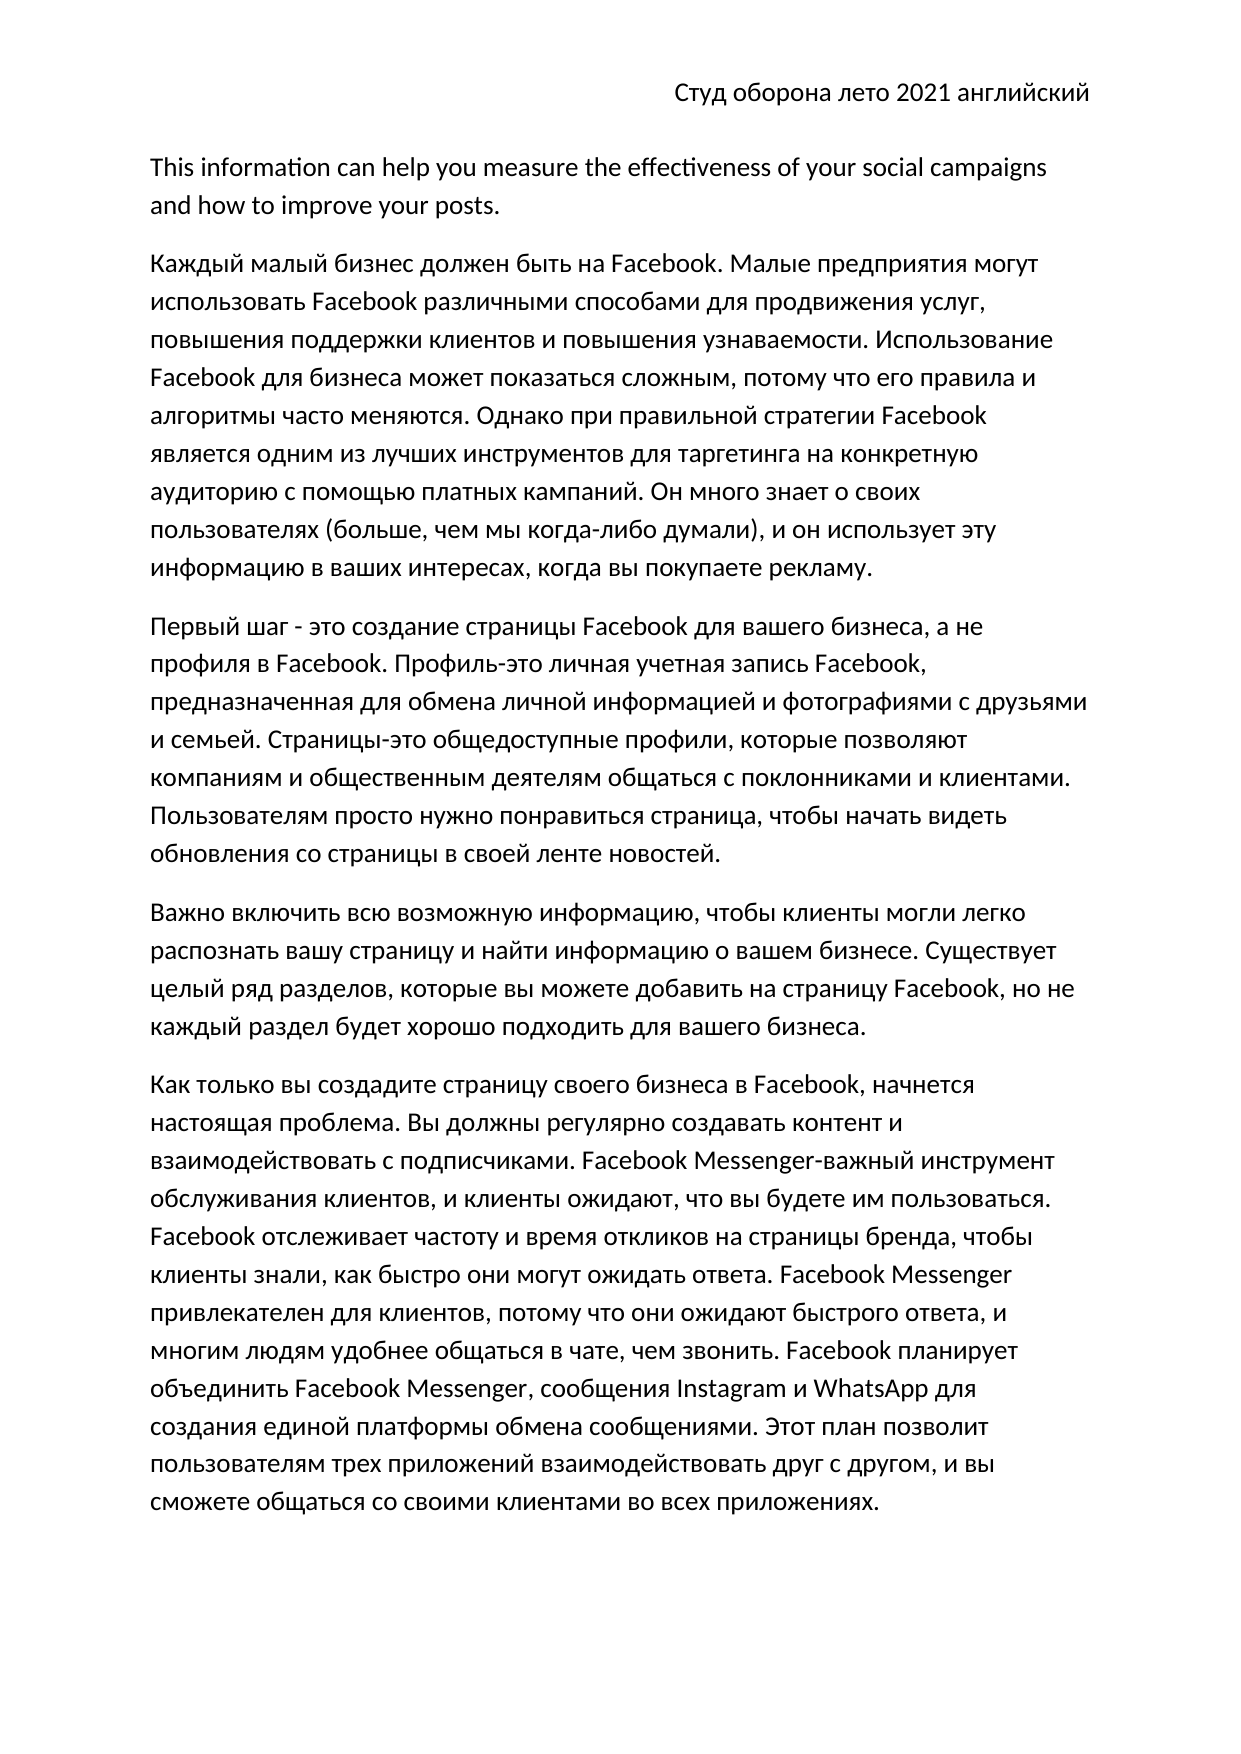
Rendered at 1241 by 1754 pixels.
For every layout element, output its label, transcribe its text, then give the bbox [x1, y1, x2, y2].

text Важно включить всю возможную информацию, чтобы клиенты могли легко распознать вашу страницу и найти информацию о вашем бизнесе. Существует целый ряд разделов, которые вы можете добавить на страницу Facebook, но не каждый раздел будет хорошо подходить для вашего бизнеса. [150, 895, 1090, 1042]
text Как только вы создадите страницу своего бизнеса в Facebook, начнется настоящая проблема. Вы должны регулярно создавать контент и взаимодействовать с подписчиками. Facebook Messenger-важный инструмент обслуживания клиентов, и клиенты ожидают, что вы будете им пользоваться. Facebook отслеживает частоту и время откликов на страницы бренда, чтобы клиенты знали, как быстро они могут ожидать ответа. Facebook Messenger привлекателен для клиентов, потому что они ожидают быстрого ответа, и многим людям удобнее общаться в чате, чем звонить. Facebook планирует объединить Facebook Messenger, сообщения Instagram и WhatsApp для создания единой платформы обмена сообщениями. Этот план позволит пользователям трех приложений взаимодействовать друг с другом, и вы сможете общаться со своими клиентами во всех приложениях. [150, 1067, 1090, 1518]
text Каждый малый бизнес должен быть на Facebook. Малые предприятия могут использовать Facebook различными способами для продвижения услуг, повышения поддержки клиентов и повышения узнаваемости. Использование Facebook для бизнеса может показаться сложным, потому что его правила и алгоритмы часто меняются. Однако при правильной стратегии Facebook является одним из лучших инструментов для таргетинга на конкретную аудиторию с помощью платных кампаний. Он много знает о своих пользователях (больше, чем мы когда-либо думали), и он использует эту информацию в ваших интересах, когда вы покупаете рекламу. [150, 247, 1090, 583]
text Первый шаг - это создание страницы Facebook для вашего бизнеса, а не профиля в Facebook. Профиль-это личная учетная запись Facebook, предназначенная для обмена личной информацией и фотографиями с друзьями и семьей. Страницы-это общедоступные профили, которые позволяют компаниям и общественным деятелям общаться с поклонниками и клиентами. Пользователям просто нужно понравиться страница, чтобы начать видеть обновления со страницы в своей ленте новостей. [150, 609, 1090, 869]
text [150, 150, 1090, 221]
